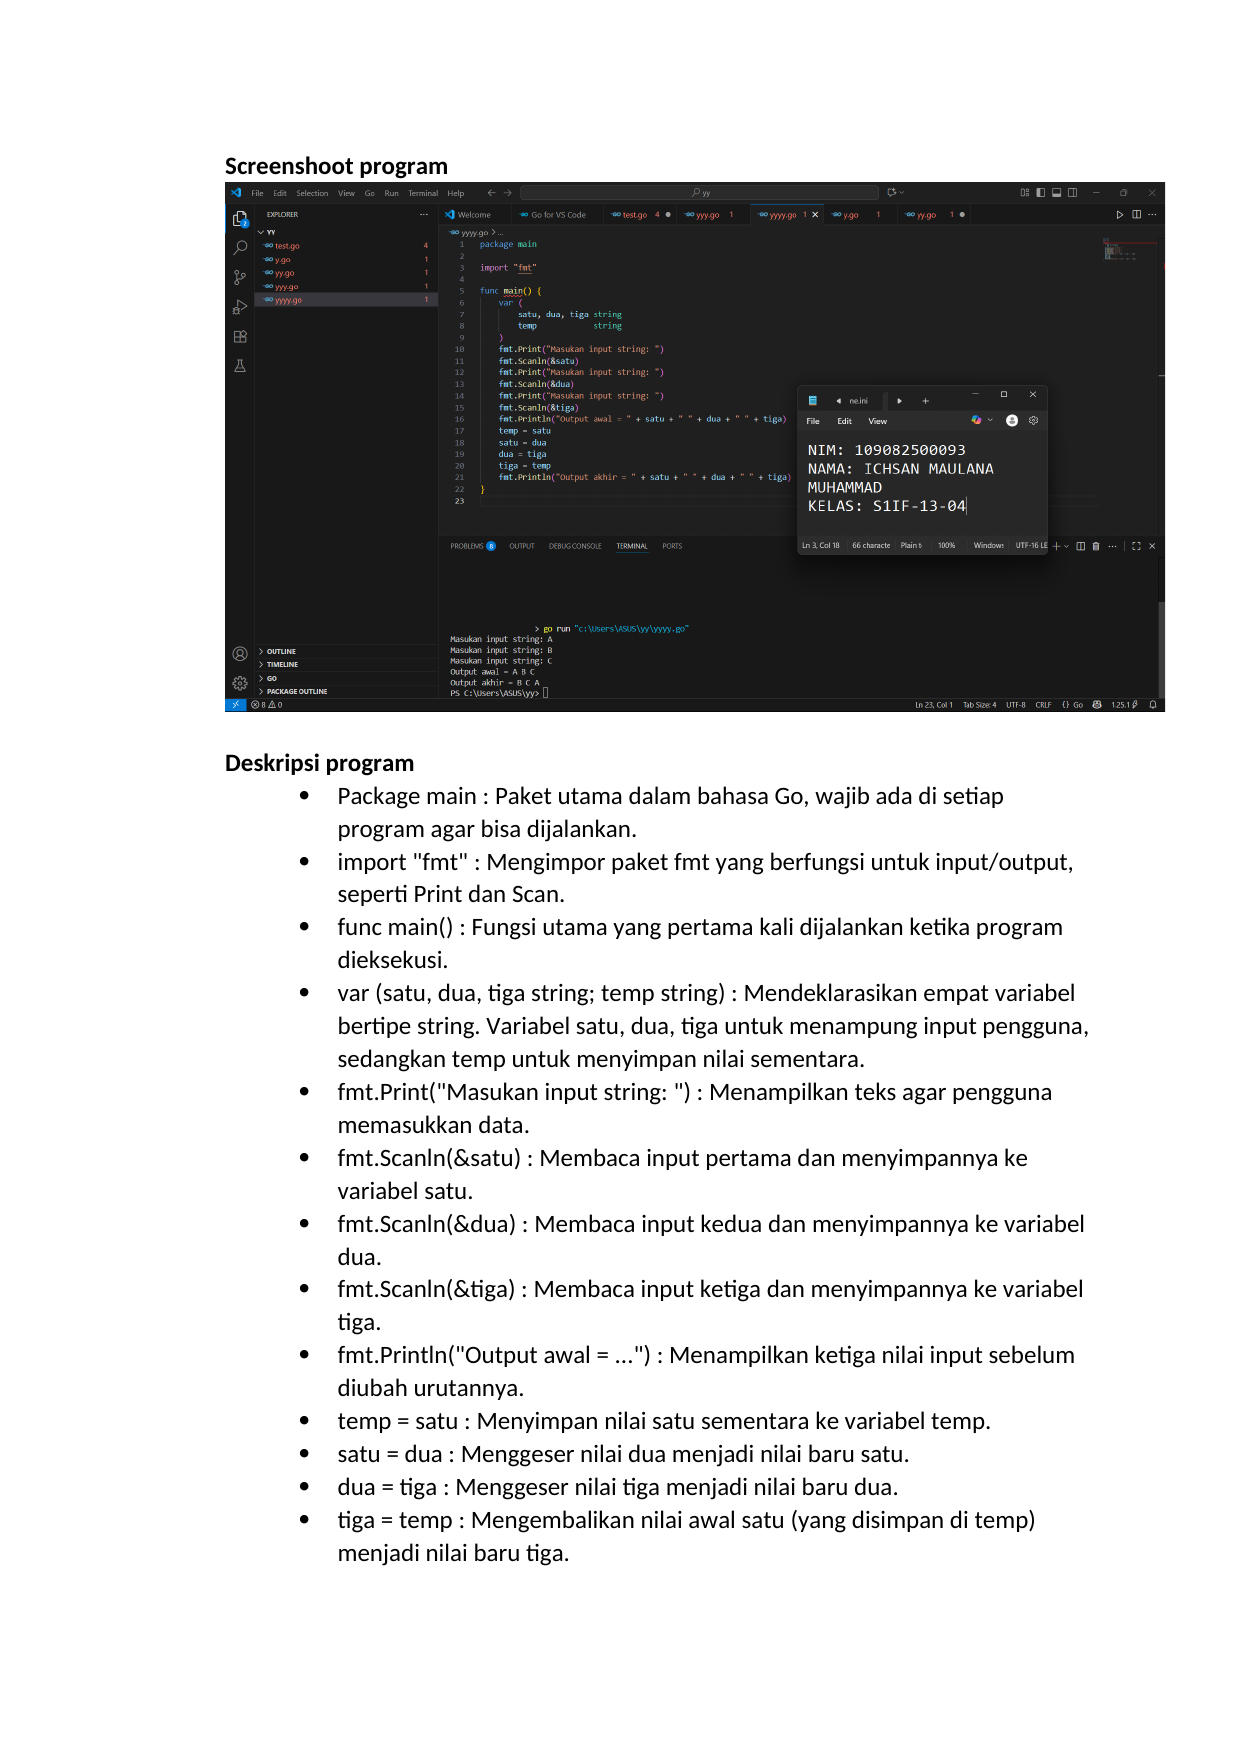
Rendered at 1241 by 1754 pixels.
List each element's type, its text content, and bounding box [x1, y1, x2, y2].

list var (satu, dua, tiga string; temp string) : Mendeklarasikan empat variabel bertipe string. Variabel satu, dua, tiga untuk menampung input pengguna, sedangkan temp untuk menyimpan nilai sementara. [300, 977, 1090, 1074]
list import "fmt" : Mengimpor paket fmt yang berfungsi untuk input/output, seperti Print dan Scan. [300, 846, 1090, 909]
text Deskripsi program [225, 747, 1090, 777]
picture [225, 182, 1166, 712]
list fmt.Print("Masukan input string: ") : Menampilkan teks agar pengguna memasukkan data. [300, 1076, 1090, 1139]
list func main() : Fungsi utama yang pertama kali dijalankan ketika program dieksekusi. [300, 911, 1090, 975]
list fmt.Scanln(&dua) : Membaca input kedua dan menyimpannya ke variabel dua. [300, 1208, 1090, 1271]
list Package main : Paket utama dalam bahasa Go, wajib ada di setiap program agar bisa dijalankan. [300, 780, 1090, 843]
list fmt.Scanln(&tiga) : Membaca input ketiga dan menyimpannya ke variabel tiga. [300, 1273, 1090, 1337]
list temp = satu : Menyimpan nilai satu sementara ke variabel temp. [300, 1405, 1090, 1436]
text Screenshoot program [225, 150, 1090, 181]
list satu = dua : Menggeser nilai dua menjadi nilai baru satu. [300, 1438, 1090, 1469]
list fmt.Scanln(&satu) : Membaca input pertama dan menyimpannya ke variabel satu. [300, 1142, 1090, 1205]
list dua = tiga : Menggeser nilai tiga menjadi nilai baru dua. [300, 1471, 1090, 1502]
list tiga = temp : Mengembalikan nilai awal satu (yang disimpan di temp) menjadi nilai baru tiga. [300, 1504, 1090, 1567]
list fmt.Println("Output awal = ...") : Menampilkan ketiga nilai input sebelum diubah urutannya. [300, 1339, 1090, 1403]
